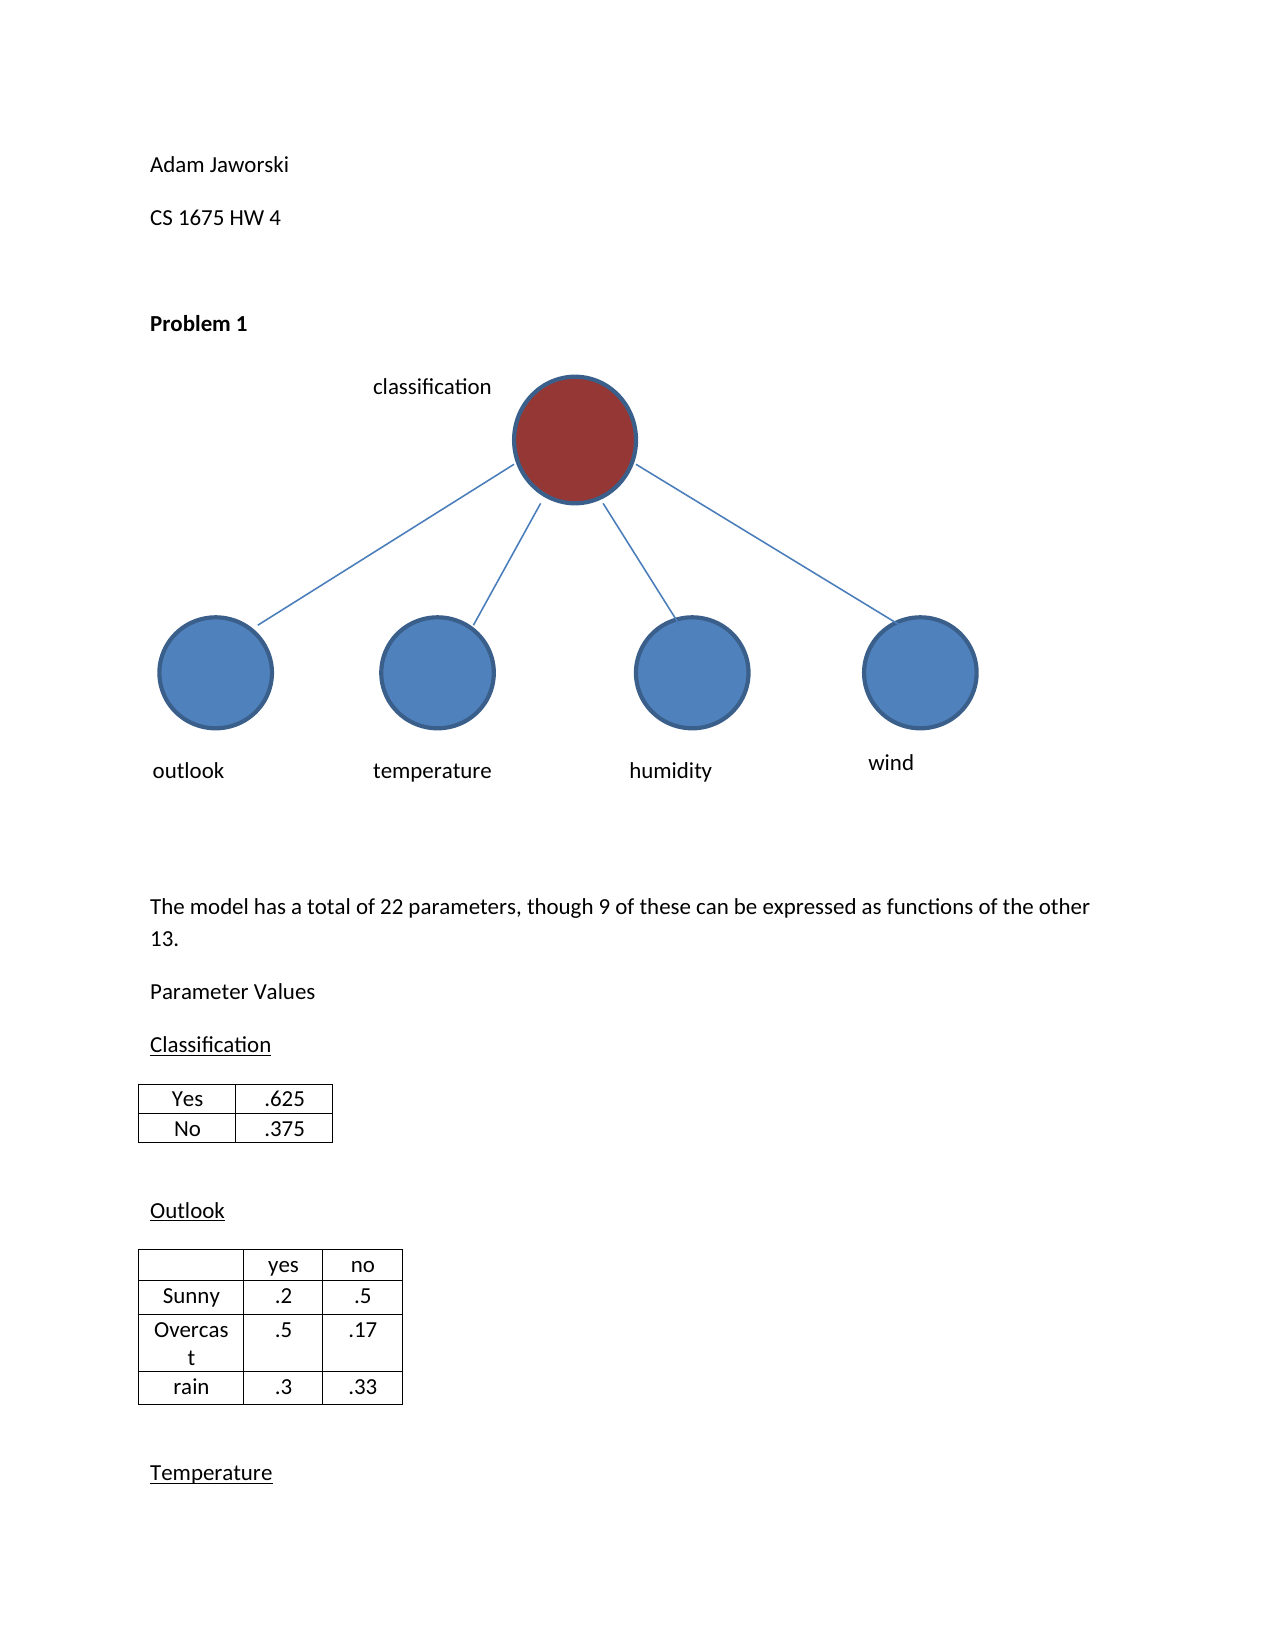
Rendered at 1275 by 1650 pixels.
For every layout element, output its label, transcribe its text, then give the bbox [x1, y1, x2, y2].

text Classification [150, 1031, 1125, 1058]
table_cell .17 [323, 1315, 402, 1371]
table_cell No [139, 1114, 235, 1142]
table_header Yes [139, 1085, 235, 1113]
table_cell .375 [236, 1114, 332, 1142]
text Temperature [150, 1458, 1125, 1486]
text Adam Jaworski [150, 150, 1125, 178]
table_cell rain [139, 1372, 243, 1404]
text Problem 1 [150, 309, 1125, 337]
text CS 1675 HW 4 [150, 203, 1125, 231]
table_header [139, 1250, 243, 1280]
table_cell .33 [323, 1372, 402, 1404]
table_cell Overcast [139, 1315, 243, 1371]
table_cell .5 [323, 1281, 402, 1314]
table_cell .3 [244, 1372, 322, 1404]
table_cell Sunny [139, 1281, 243, 1314]
text The model has a total of 22 parameters, though 9 of these can be expressed as functions of the other 13. [150, 892, 1125, 952]
text Outlook [150, 1196, 1125, 1224]
table_cell .2 [244, 1281, 322, 1314]
table_header yes [244, 1250, 322, 1280]
table_cell .5 [244, 1315, 322, 1371]
table_header .625 [236, 1085, 332, 1113]
table_header no [323, 1250, 402, 1280]
text Parameter Values [150, 977, 1125, 1006]
